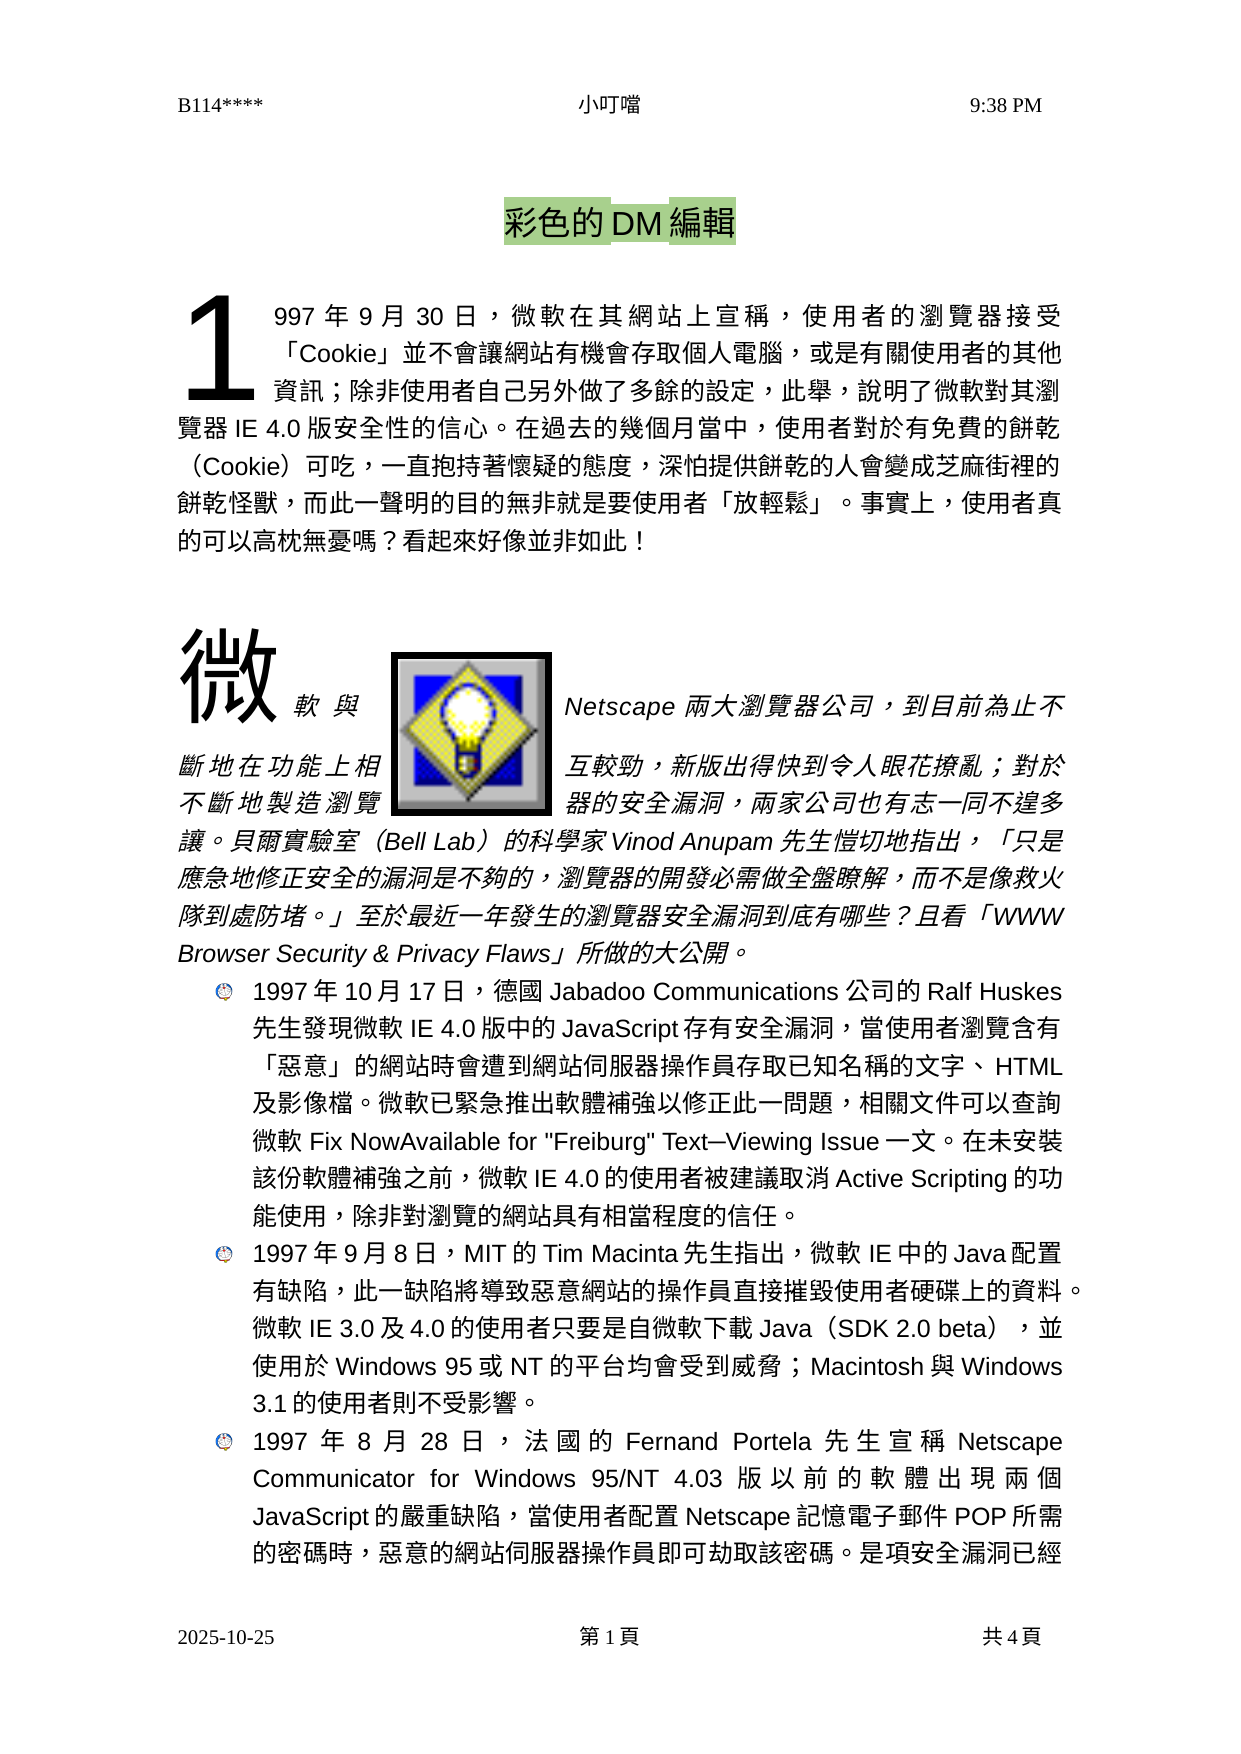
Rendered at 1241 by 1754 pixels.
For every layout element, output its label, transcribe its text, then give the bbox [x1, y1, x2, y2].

text 彩色的DM編輯 [177, 183, 1063, 258]
text 軟與Netscape兩大瀏覽器公司，到目前為止不斷地在功能上相互較勁，新版出得快到令人眼花撩亂；對於不斷地製造瀏覽器的安全漏洞，兩家公司也有志一同不遑多讓。貝爾實驗室（Bell Lab）的科學家Vinod Anupam先生愷切地指出，「只是應急地修正安全的漏洞是不夠的，瀏覽器的開發必需做全盤瞭解，而不是像救火隊到處防堵。」至於最近一年發生的瀏覽器安全漏洞到底有哪些？且看「WWW Browser Security & Privacy Flaws」所做的大公開。 [177, 596, 1063, 971]
picture [398, 659, 545, 809]
text 997年9月30日，微軟在其網站上宣稱，使用者的瀏覽器接受「Cookie」並不會讓網站有機會存取個人電腦，或是有關使用者的其他資訊；除非使用者自己另外做了多餘的設定，此舉，說明了微軟對其瀏覽器IE 4.0版安全性的信心。在過去的幾個月當中，使用者對於有免費的餅乾（Cookie）可吃，一直抱持著懷疑的態度，深怕提供餅乾的人會變成芝麻街裡的餅乾怪獸，而此一聲明的目的無非就是要使用者「放輕鬆」。事實上，使用者真的可以高枕無憂嗎？看起來好像並非如此！ [177, 296, 1063, 558]
picture [215, 983, 233, 1001]
list 1997年10月17日，德國Jabadoo Communications公司的Ralf Huskes先生發現微軟 IE 4.0版中的JavaScript存有安全漏洞，當使用者瀏覽含有「惡意」的網站時會遭到網站伺服器操作員存取已知名稱的文字、HTML及影像檔。微軟已緊急推出軟體補強以修正此一問題，相關文件可以查詢微軟 Fix NowAvailable for "Freiburg" Text─Viewing Issue一文。在未安裝該份軟體補強之前，微軟IE 4.0的使用者被建議取消Active Scripting的功能使用，除非對瀏覽的網站具有相當程度的信任。 [215, 971, 1063, 1233]
picture [215, 1433, 233, 1451]
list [215, 1421, 1063, 1571]
picture [215, 1246, 233, 1263]
list 1997年9月8日，MIT的Tim Macinta先生指出，微軟 IE中的Java配置有缺陷，此一缺陷將導致惡意網站的操作員直接摧毀使用者硬碟上的資料。微軟 IE 3.0及4.0的使用者只要是自微軟下載Java（SDK 2.0 beta），並使用於Windows 95或NT的平台均會受到威脅；Macintosh與Windows 3.1的使用者則不受影響。 [215, 1233, 1063, 1421]
